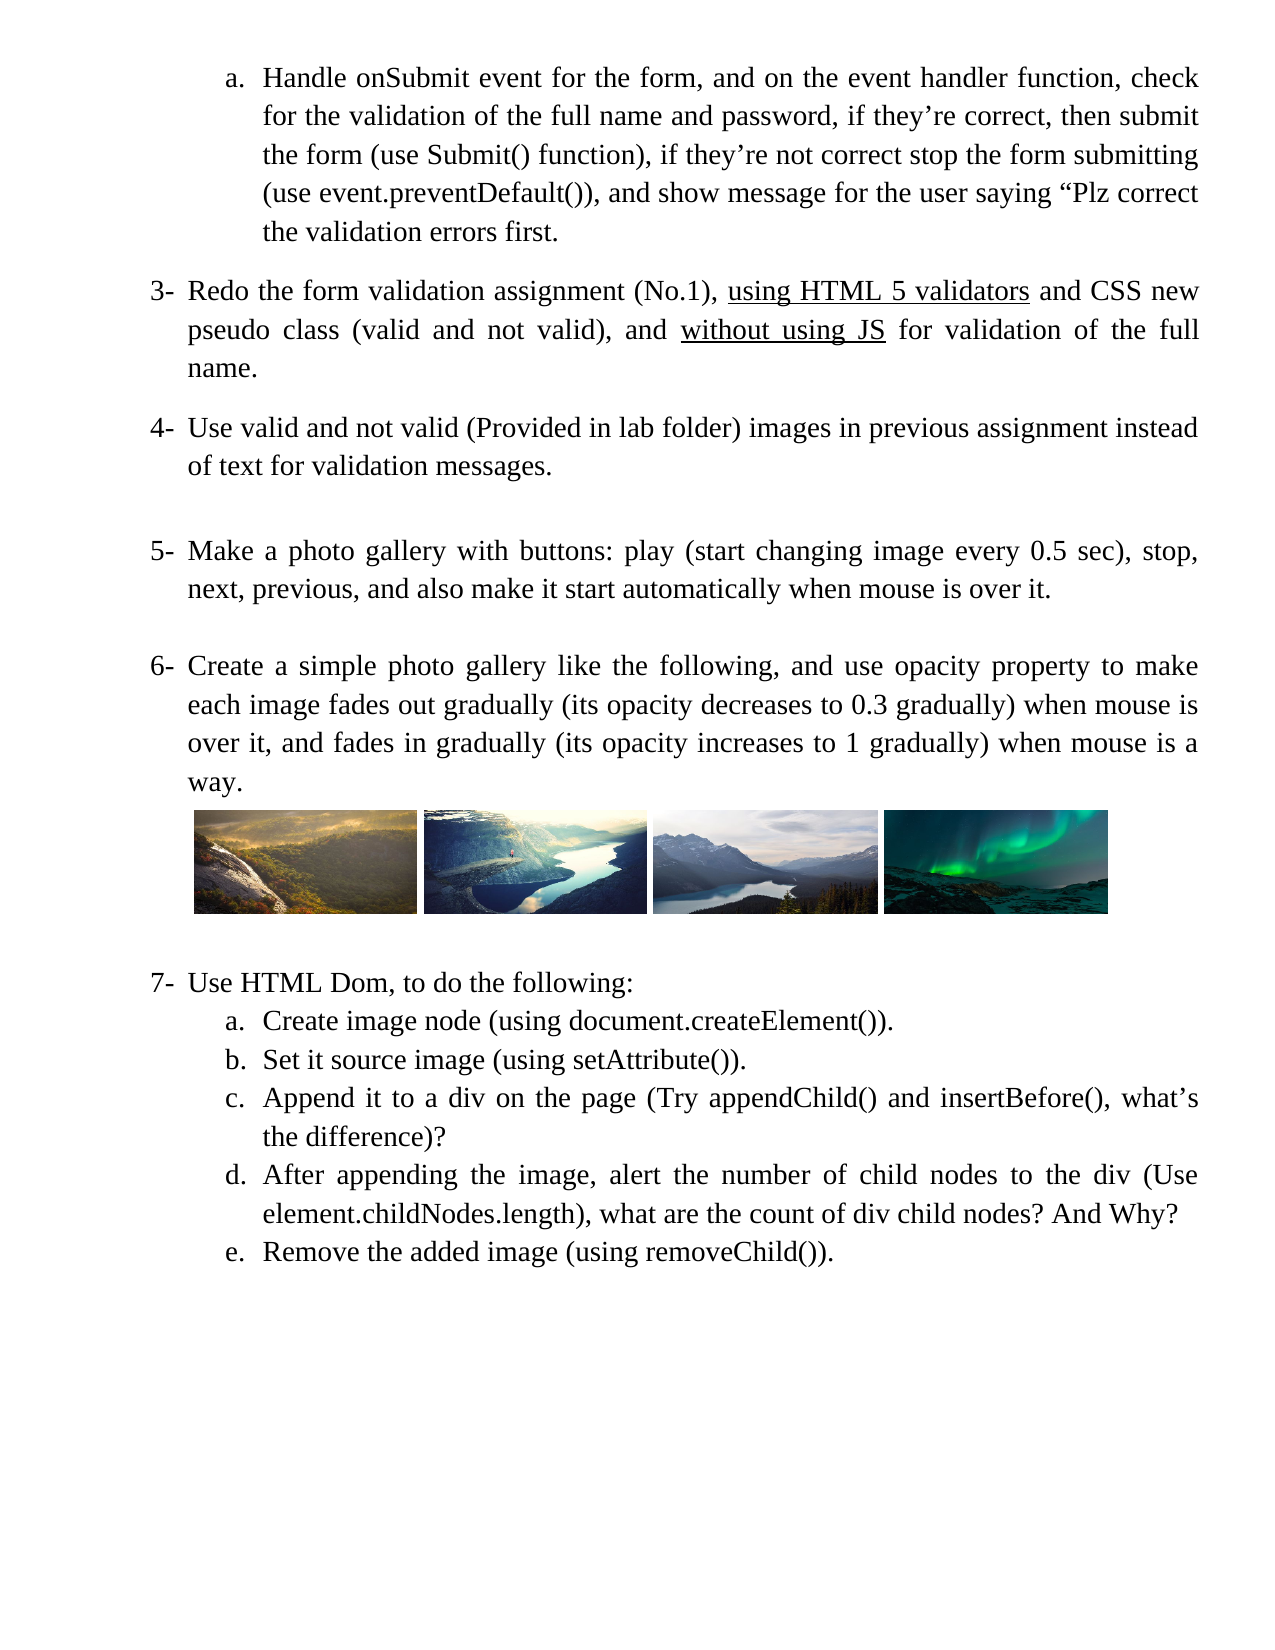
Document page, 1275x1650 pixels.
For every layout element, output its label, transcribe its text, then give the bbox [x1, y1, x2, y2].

list After appending the image, alert the number of child nodes to the div (Use element.childNodes.length), what are the count of div child nodes? And Why? [225, 1157, 1200, 1229]
list Use valid and not valid (Provided in lab folder) images in previous assignment instead of text for validation messages. [150, 410, 1200, 482]
list Create a simple photo gallery like the following, and use opacity property to make each image fades out gradually (its opacity decreases to 0.3 gradually) when mouse is over it, and fades in gradually (its opacity increases to 1 gradually) when mouse is a way. [150, 648, 1200, 797]
list Set it source image (using setAttribute()). [225, 1042, 1200, 1075]
list Remove the added image (using removeChild()). [225, 1234, 1200, 1268]
list Make a photo gallery with buttons: play (start changing image every 0.5 sec), stop, next, previous, and also make it start automatically when mouse is over it. [150, 533, 1200, 605]
list Use HTML Dom, to do the following: [150, 965, 1200, 998]
picture [187, 802, 1124, 922]
list Handle onSubmit event for the form, and on the event handler function, check for the validation of the full name and password, if they’re correct, then submit the form (use Submit() function), if they’re not correct stop the form submitting (use event.preventDefault()), and show message for the user saying “Plz correct the validation errors first. [225, 60, 1200, 248]
list Create image node (using document.createElement()). [225, 1003, 1200, 1037]
list Append it to a div on the page (Try appendChild() and insertBefore(), what’s the difference)? [225, 1080, 1200, 1152]
list Redo the form validation assignment (No.1), using HTML 5 validators and CSS new pseudo class (valid and not valid), and without using JS for validation of the full name. [150, 273, 1200, 384]
